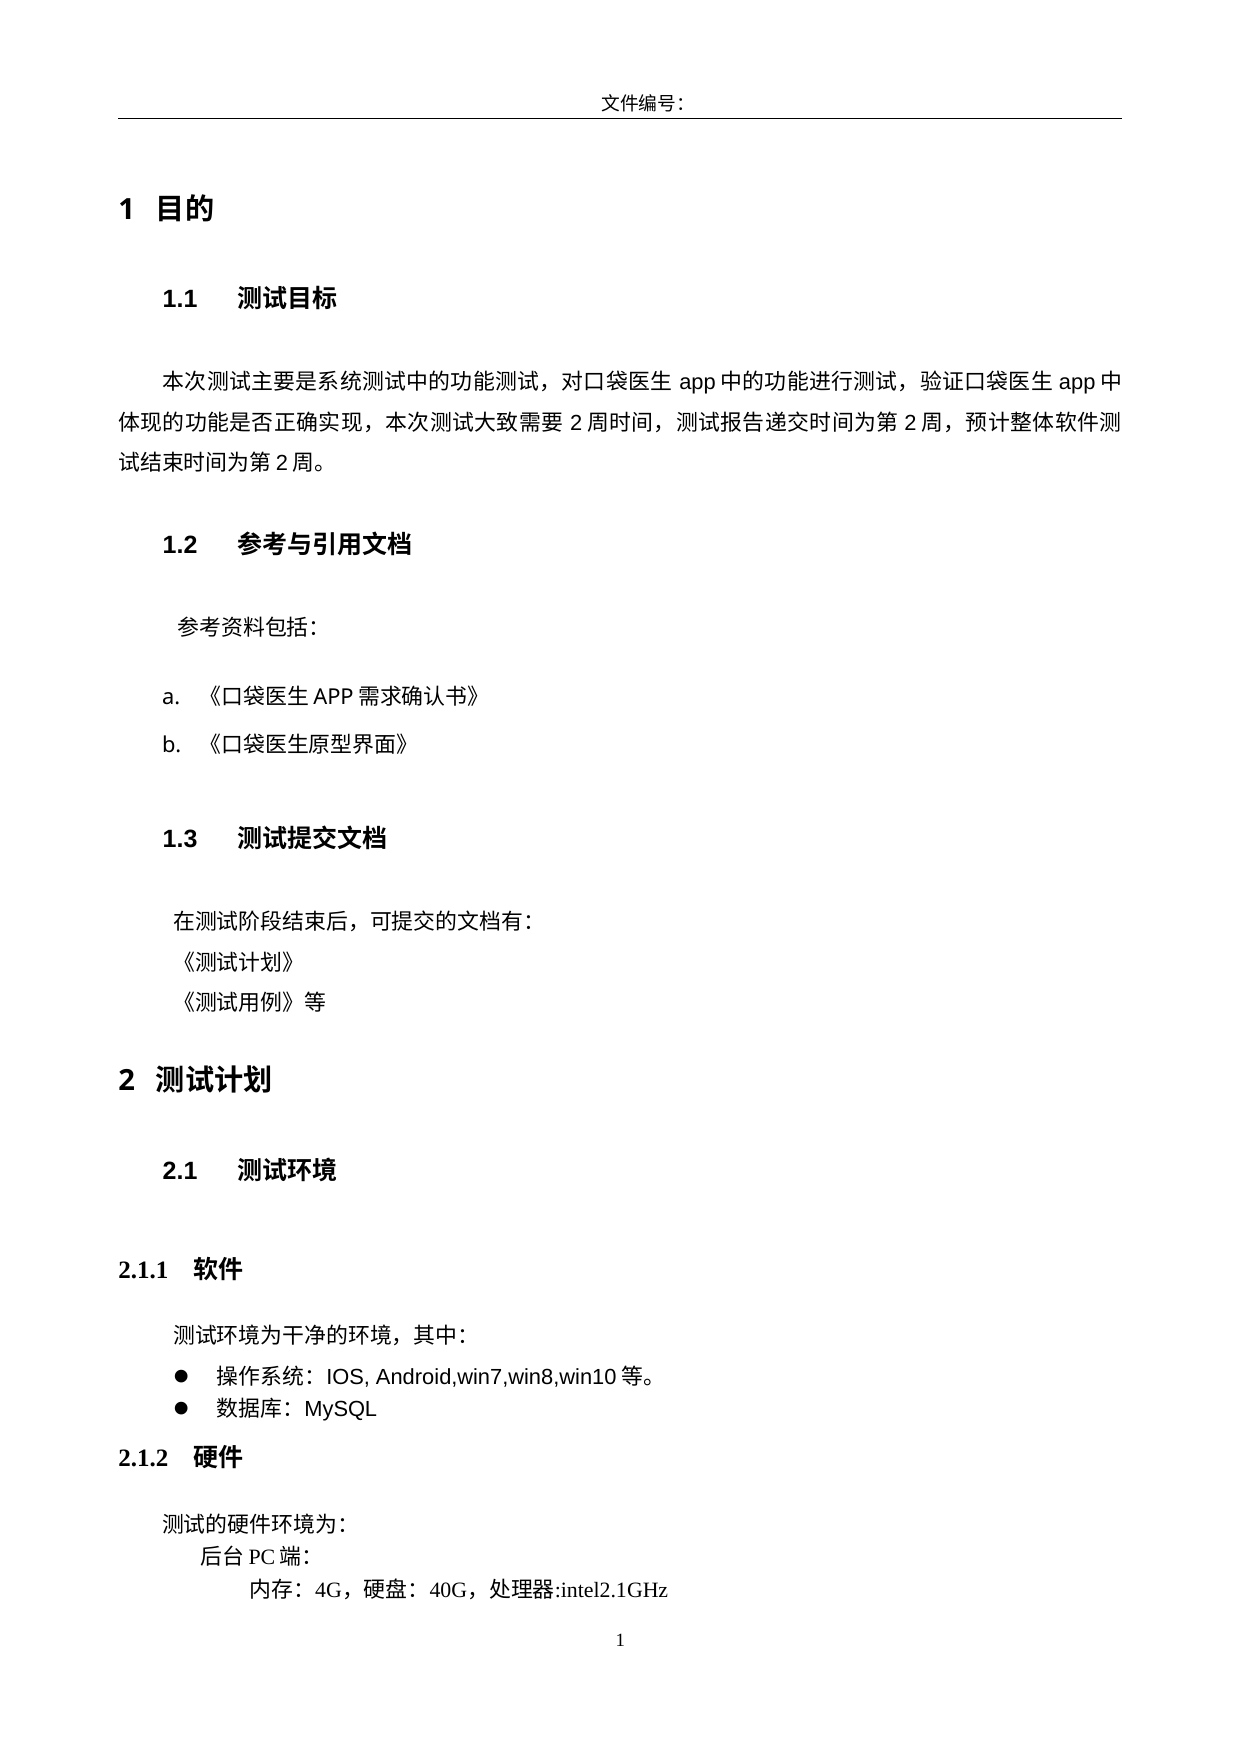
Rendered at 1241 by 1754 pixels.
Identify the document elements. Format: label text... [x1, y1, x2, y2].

list 数据库：MySQL [173, 1391, 1122, 1423]
text 在测试阶段结束后，可提交的文档有： [173, 904, 1122, 936]
subtitle 软件 [118, 1235, 1122, 1300]
list 《口袋医生APP需求确认书》 [162, 679, 1122, 711]
text 本次测试主要是系统测试中的功能测试，对口袋医生app中的功能进行测试，验证口袋医生app中体现的功能是否正确实现，本次测试大致需要2周时间，测试报告递交时间为第2周，预计整体软件测试结束时间为第2周。 [118, 363, 1122, 477]
subtitle 测试环境 [162, 1136, 1122, 1201]
subtitle 目的 [118, 174, 1122, 239]
text 《测试计划》 [173, 944, 1122, 977]
text 《测试用例》等 [173, 984, 1122, 1017]
text 内存：4G，硬盘：40G，处理器:intel2.1GHz [118, 1571, 1122, 1604]
subtitle 硬件 [118, 1423, 1122, 1488]
list 操作系统：IOS, Android,win7,win8,win10等。 [173, 1358, 1122, 1391]
subtitle 测试提交文档 [162, 804, 1122, 869]
text 参考资料包括： [177, 609, 1122, 642]
text 测试环境为干净的环境，其中： [173, 1318, 1122, 1350]
subtitle 参考与引用文档 [162, 510, 1122, 575]
text 后台PC端： [118, 1539, 1122, 1571]
text 测试的硬件环境为： [118, 1506, 1122, 1539]
subtitle 测试计划 [118, 1046, 1122, 1111]
list 《口袋医生原型界面》 [162, 727, 1122, 759]
subtitle 测试目标 [162, 264, 1122, 329]
